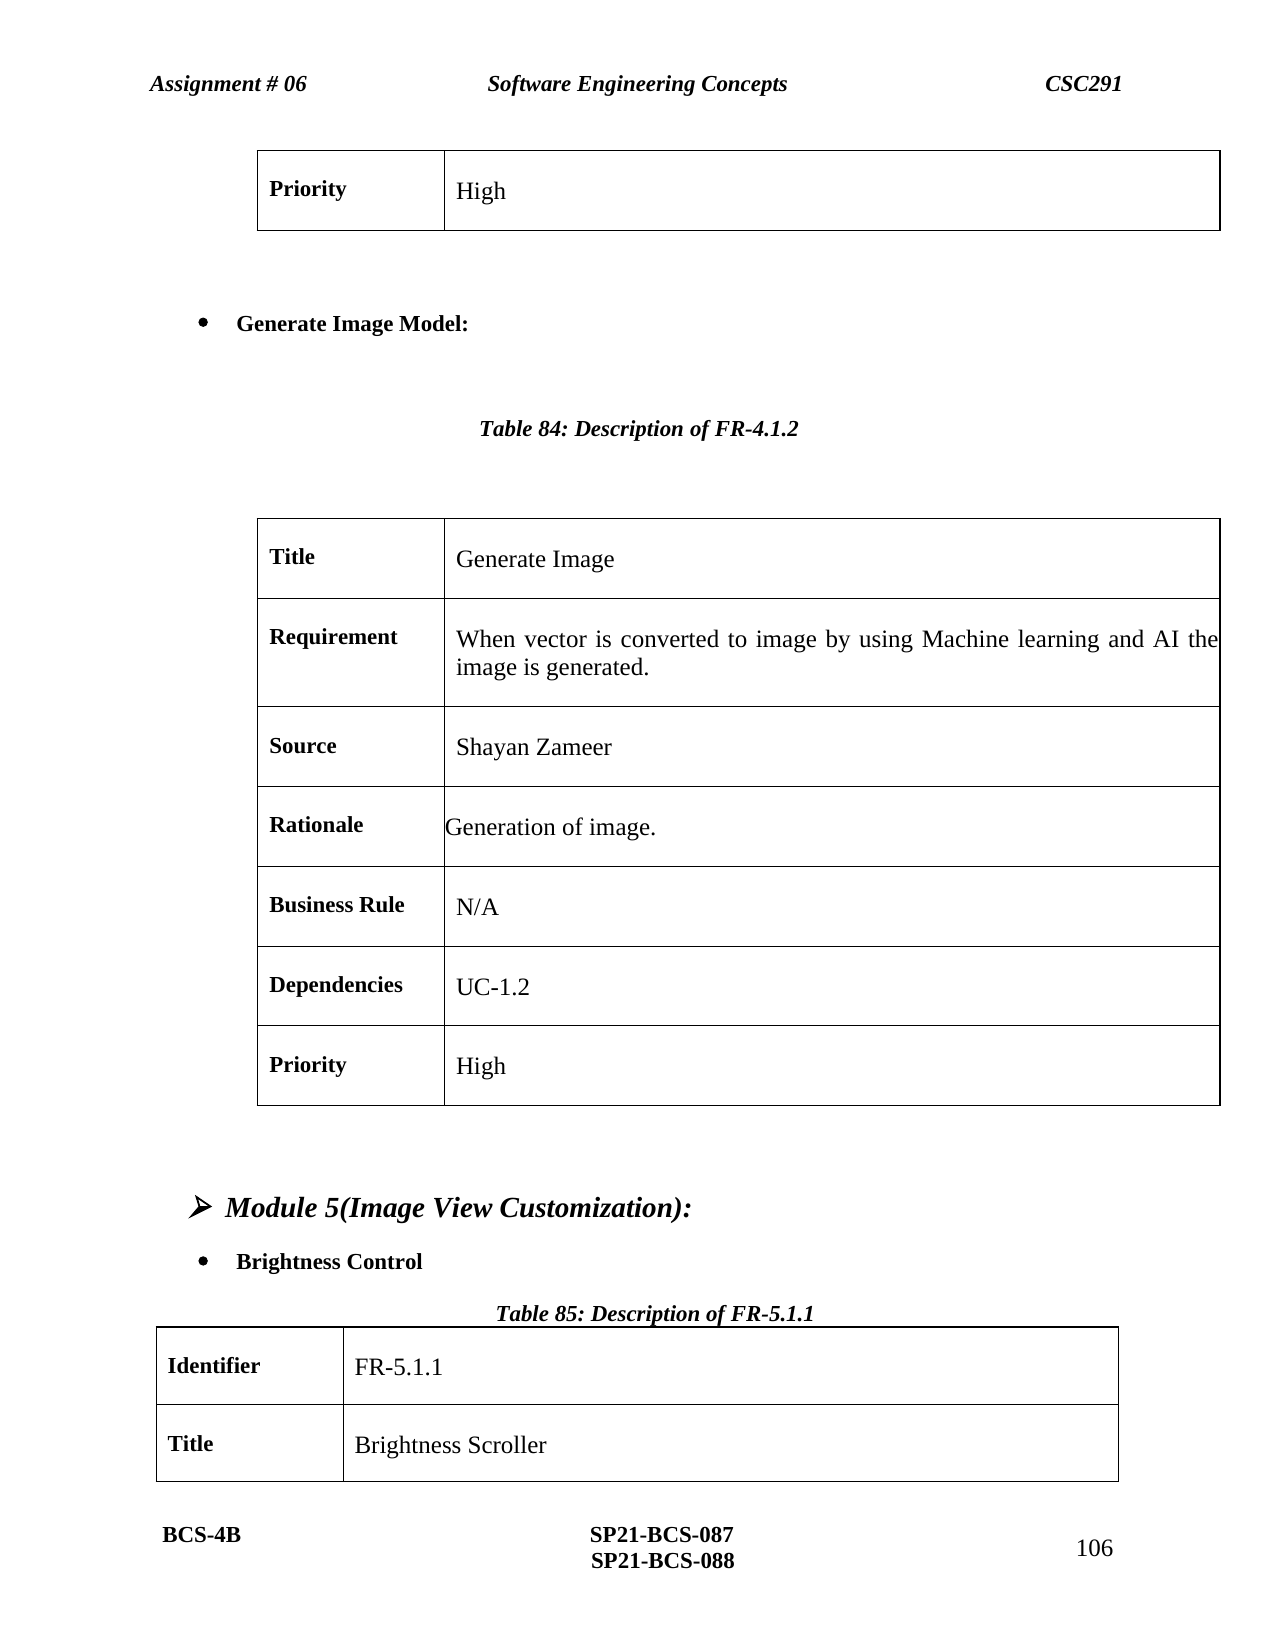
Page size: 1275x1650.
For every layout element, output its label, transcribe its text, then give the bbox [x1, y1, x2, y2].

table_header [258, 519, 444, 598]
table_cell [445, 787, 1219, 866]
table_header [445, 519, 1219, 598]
text Table 85: Description of FR-5.1.1 [187, 1300, 1125, 1326]
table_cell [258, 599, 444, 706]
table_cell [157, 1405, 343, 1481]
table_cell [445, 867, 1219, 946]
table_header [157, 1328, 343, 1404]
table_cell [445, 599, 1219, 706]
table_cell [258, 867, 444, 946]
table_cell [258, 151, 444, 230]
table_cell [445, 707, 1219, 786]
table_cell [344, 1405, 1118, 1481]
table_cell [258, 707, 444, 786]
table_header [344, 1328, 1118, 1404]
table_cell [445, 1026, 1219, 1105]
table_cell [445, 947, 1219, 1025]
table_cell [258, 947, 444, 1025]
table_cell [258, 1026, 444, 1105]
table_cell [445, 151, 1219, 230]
list Module 5(Image View Customization): [187, 1190, 1125, 1223]
list Generate Image Model: [199, 309, 1125, 336]
list Brightness Control [199, 1248, 1125, 1275]
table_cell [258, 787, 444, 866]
text Table 84: Description of FR-4.1.2 [154, 415, 1125, 441]
